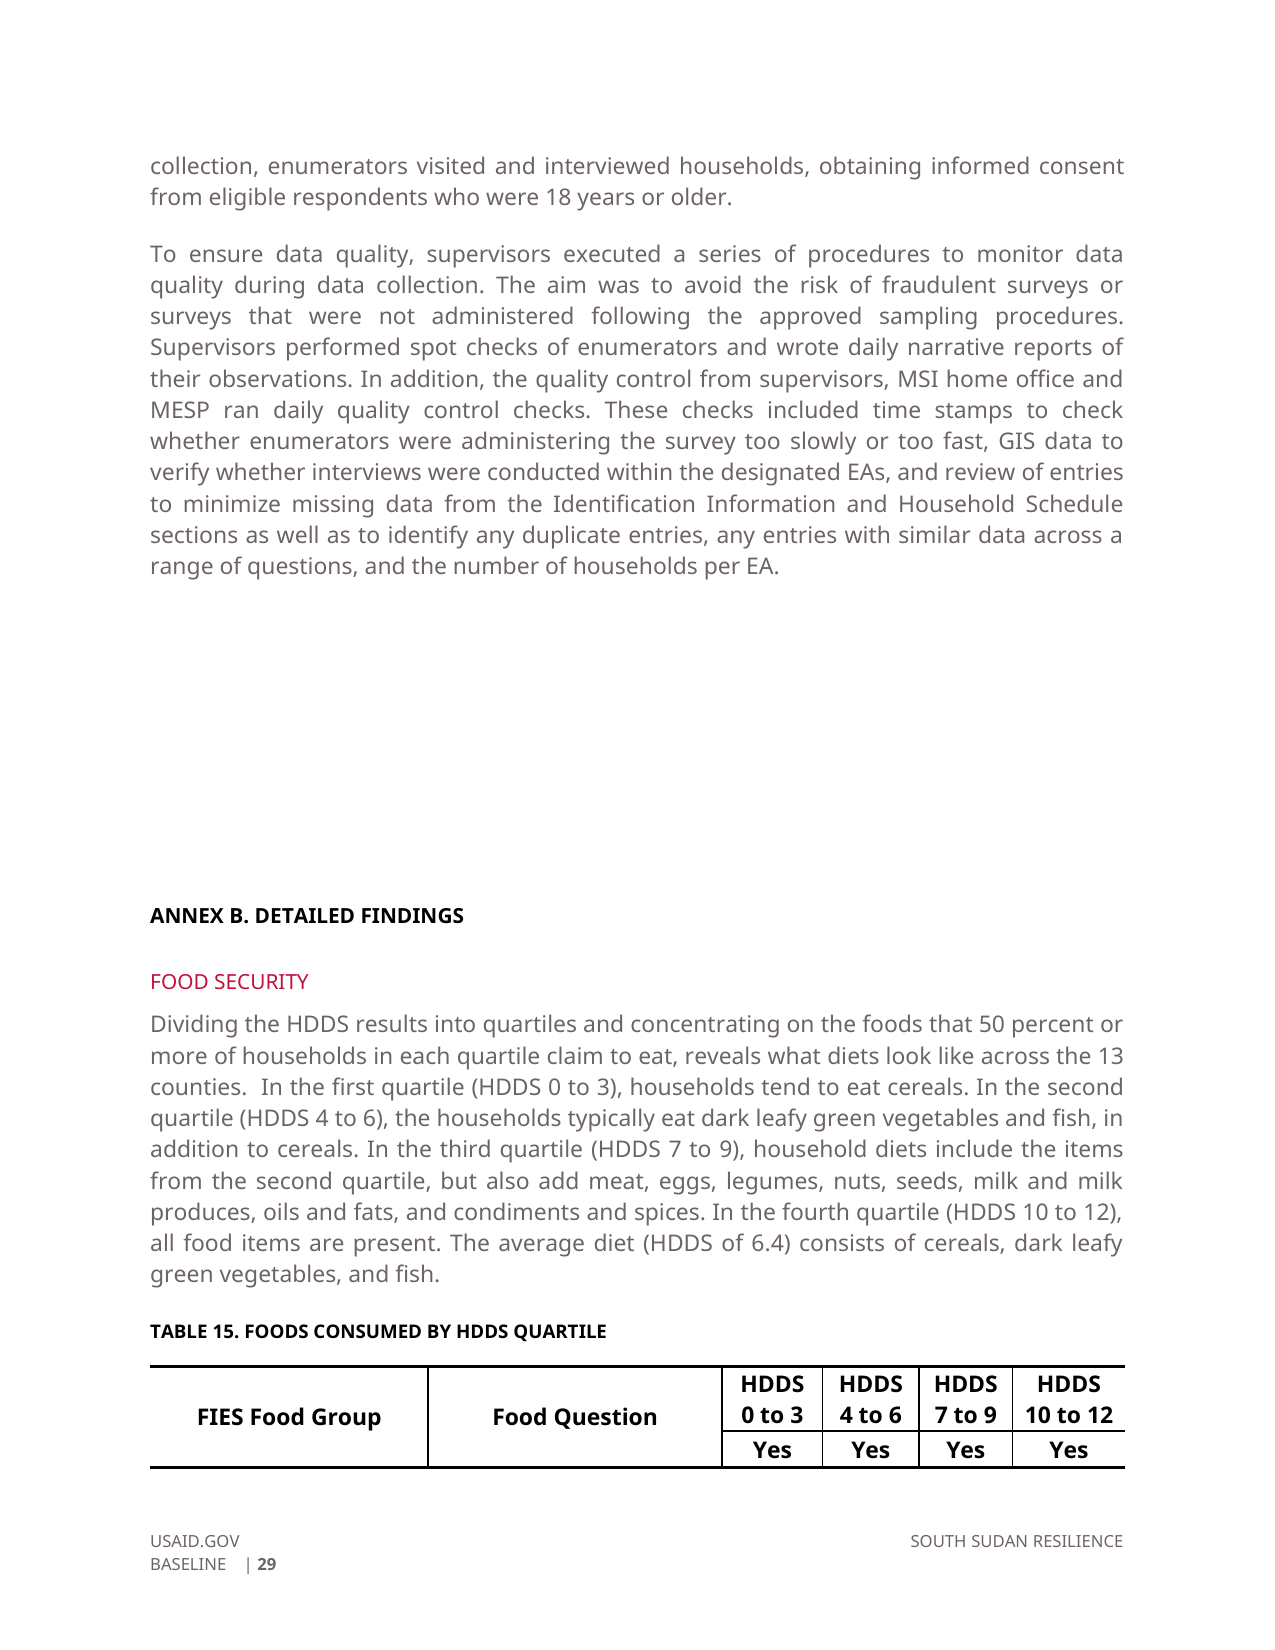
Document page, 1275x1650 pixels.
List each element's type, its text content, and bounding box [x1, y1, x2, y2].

table_cell Yes [920, 1432, 1012, 1466]
table_cell Yes [1013, 1432, 1125, 1466]
subtitle Annex B. Detailed Findings [150, 900, 1125, 929]
table_header HDDS 0 to 3 [723, 1368, 822, 1430]
table_cell Yes [723, 1432, 822, 1466]
table_cell Yes [823, 1432, 918, 1466]
table_header FIES Food Group [150, 1368, 427, 1466]
text Dividing the HDDS results into quartiles and concentrating on the foods that 50 percent or more of households in each quartile claim to eat, reveals what diets look like across the 13 counties. In the first quartile (HDDS 0 to 3), households tend to eat cereals. In the second quartile (HDDS 4 to 6), the households typically eat dark leafy green vegetables and fish, in addition to cereals. In the third quartile (HDDS 7 to 9), household diets include the items from the second quartile, but also add meat, eggs, legumes, nuts, seeds, milk and milk produces, oils and fats, and condiments and spices. In the fourth quartile (HDDS 10 to 12), all food items are present. The average diet (HDDS of 6.4) consists of cereals, dark leafy green vegetables, and fish. [150, 1008, 1125, 1289]
table_header HDDS 10 to 12 [1013, 1368, 1125, 1430]
text To ensure data quality, supervisors executed a series of procedures to monitor data quality during data collection. The aim was to avoid the risk of fraudulent surveys or surveys that were not administered following the approved sampling procedures. Supervisors performed spot checks of enumerators and wrote daily narrative reports of their observations. In addition, the quality control from supervisors, MSI home office and MESP ran daily quality control checks. These checks included time stamps to check whether enumerators were administering the survey too slowly or too fast, GIS data to verify whether interviews were conducted within the designated EAs, and review of entries to minimize missing data from the Identification Information and Household Schedule sections as well as to identify any duplicate entries, any entries with similar data across a range of questions, and the number of households per EA. [150, 237, 1125, 581]
subtitle Food security [150, 967, 1125, 996]
table_header Food Question [429, 1368, 721, 1466]
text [150, 150, 1125, 212]
table_header HDDS 7 to 9 [920, 1368, 1012, 1430]
table_header HDDS 4 to 6 [823, 1368, 918, 1430]
